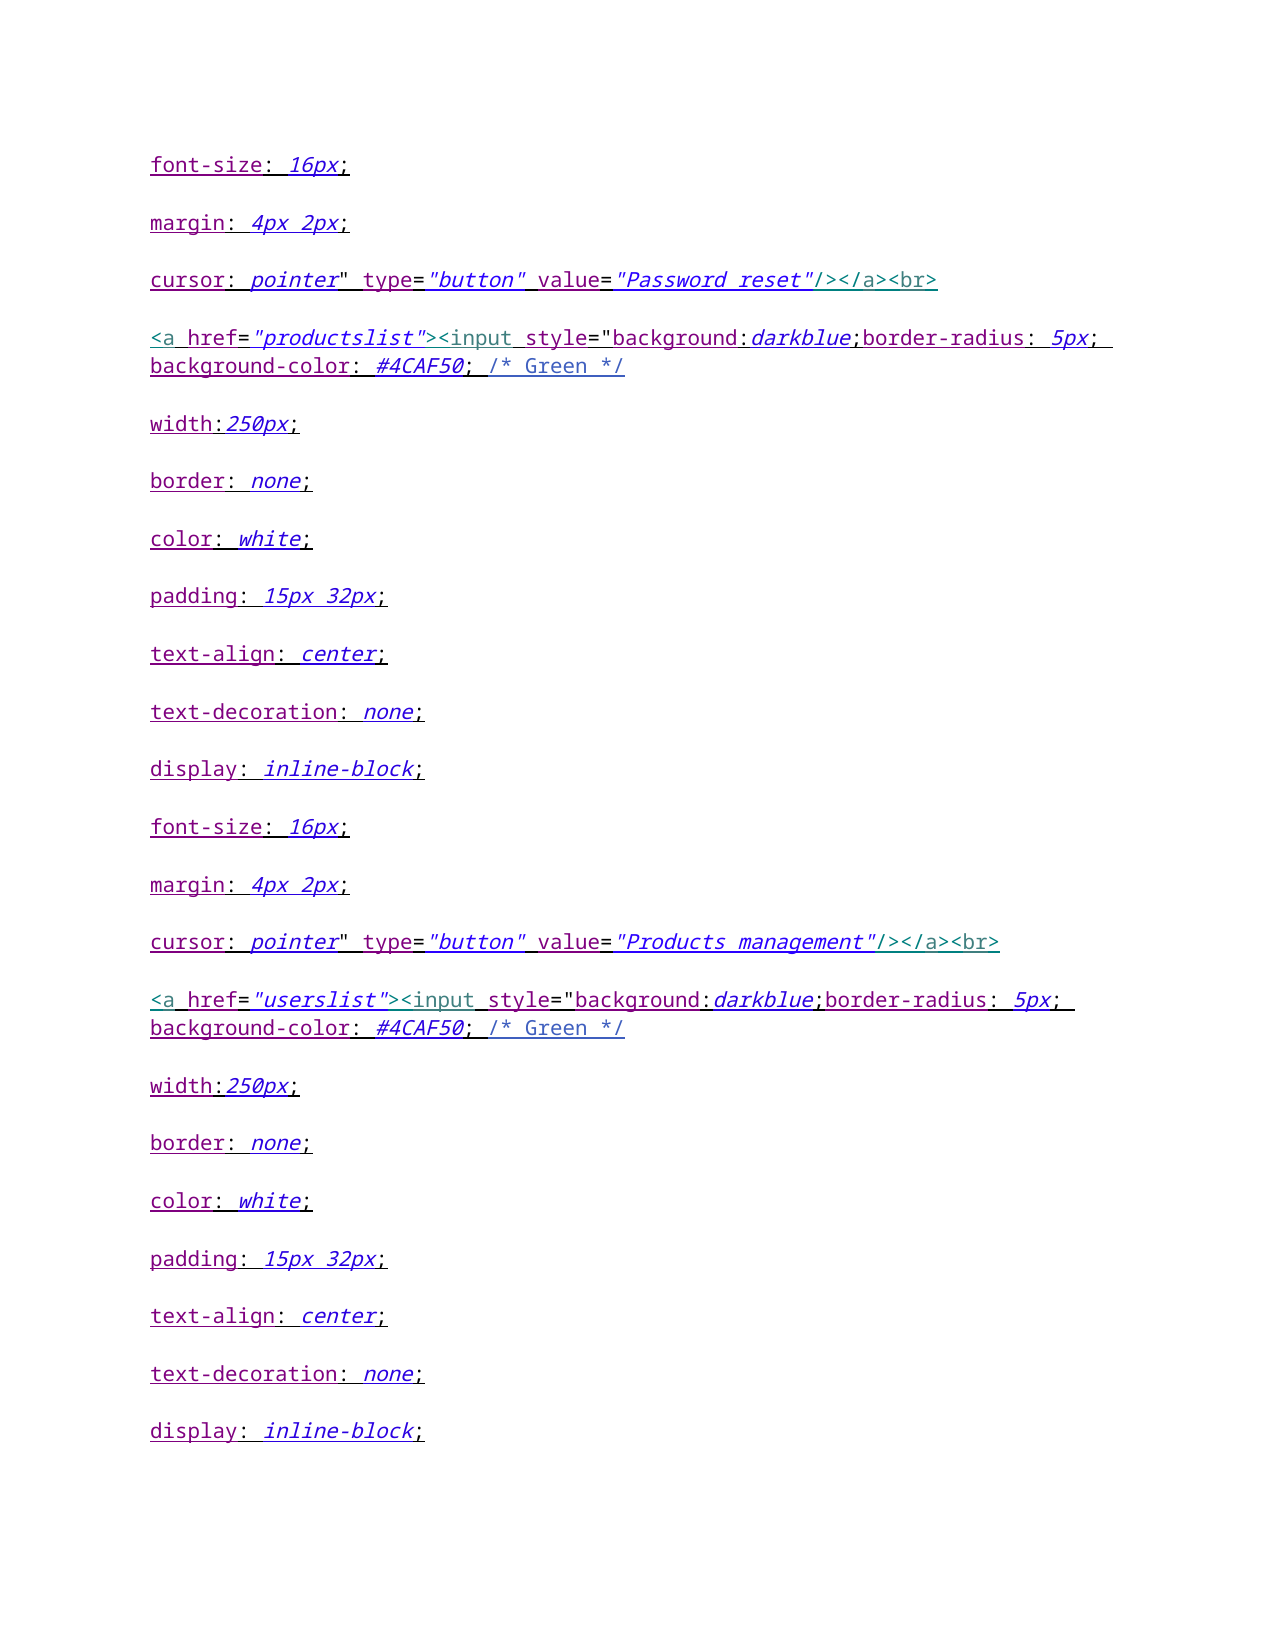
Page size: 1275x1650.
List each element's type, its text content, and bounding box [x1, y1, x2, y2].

text text-align: center; [150, 639, 1125, 668]
text margin: 4px 2px; [150, 870, 1125, 898]
text color: white; [150, 1186, 1125, 1214]
text color: white; [150, 524, 1125, 552]
text <a href="productslist"><input style="background:darkblue;border-radius: 5px; background-color: #4CAF50; /* Green */ [150, 323, 1125, 380]
text width:250px; [150, 1071, 1125, 1099]
text border: none; [150, 1128, 1125, 1157]
text font-size: 16px; [150, 812, 1125, 841]
text text-decoration: none; [150, 1359, 1125, 1387]
text display: inline-block; [150, 754, 1125, 783]
text display: inline-block; [150, 1417, 1125, 1445]
text padding: 15px 32px; [150, 582, 1125, 610]
text width:250px; [150, 409, 1125, 437]
text cursor: pointer" type="button" value="Password reset"/></a><br> [150, 265, 1125, 294]
text padding: 15px 32px; [150, 1244, 1125, 1272]
text margin: 4px 2px; [150, 208, 1125, 236]
text text-decoration: none; [150, 697, 1125, 725]
text font-size: 16px; [150, 150, 1125, 178]
text text-align: center; [150, 1301, 1125, 1330]
text border: none; [150, 466, 1125, 495]
text cursor: pointer" type="button" value="Products management"/></a><br> [150, 927, 1125, 956]
text <a href="userslist"><input style="background:darkblue;border-radius: 5px; background-color: #4CAF50; /* Green */ [150, 985, 1125, 1042]
